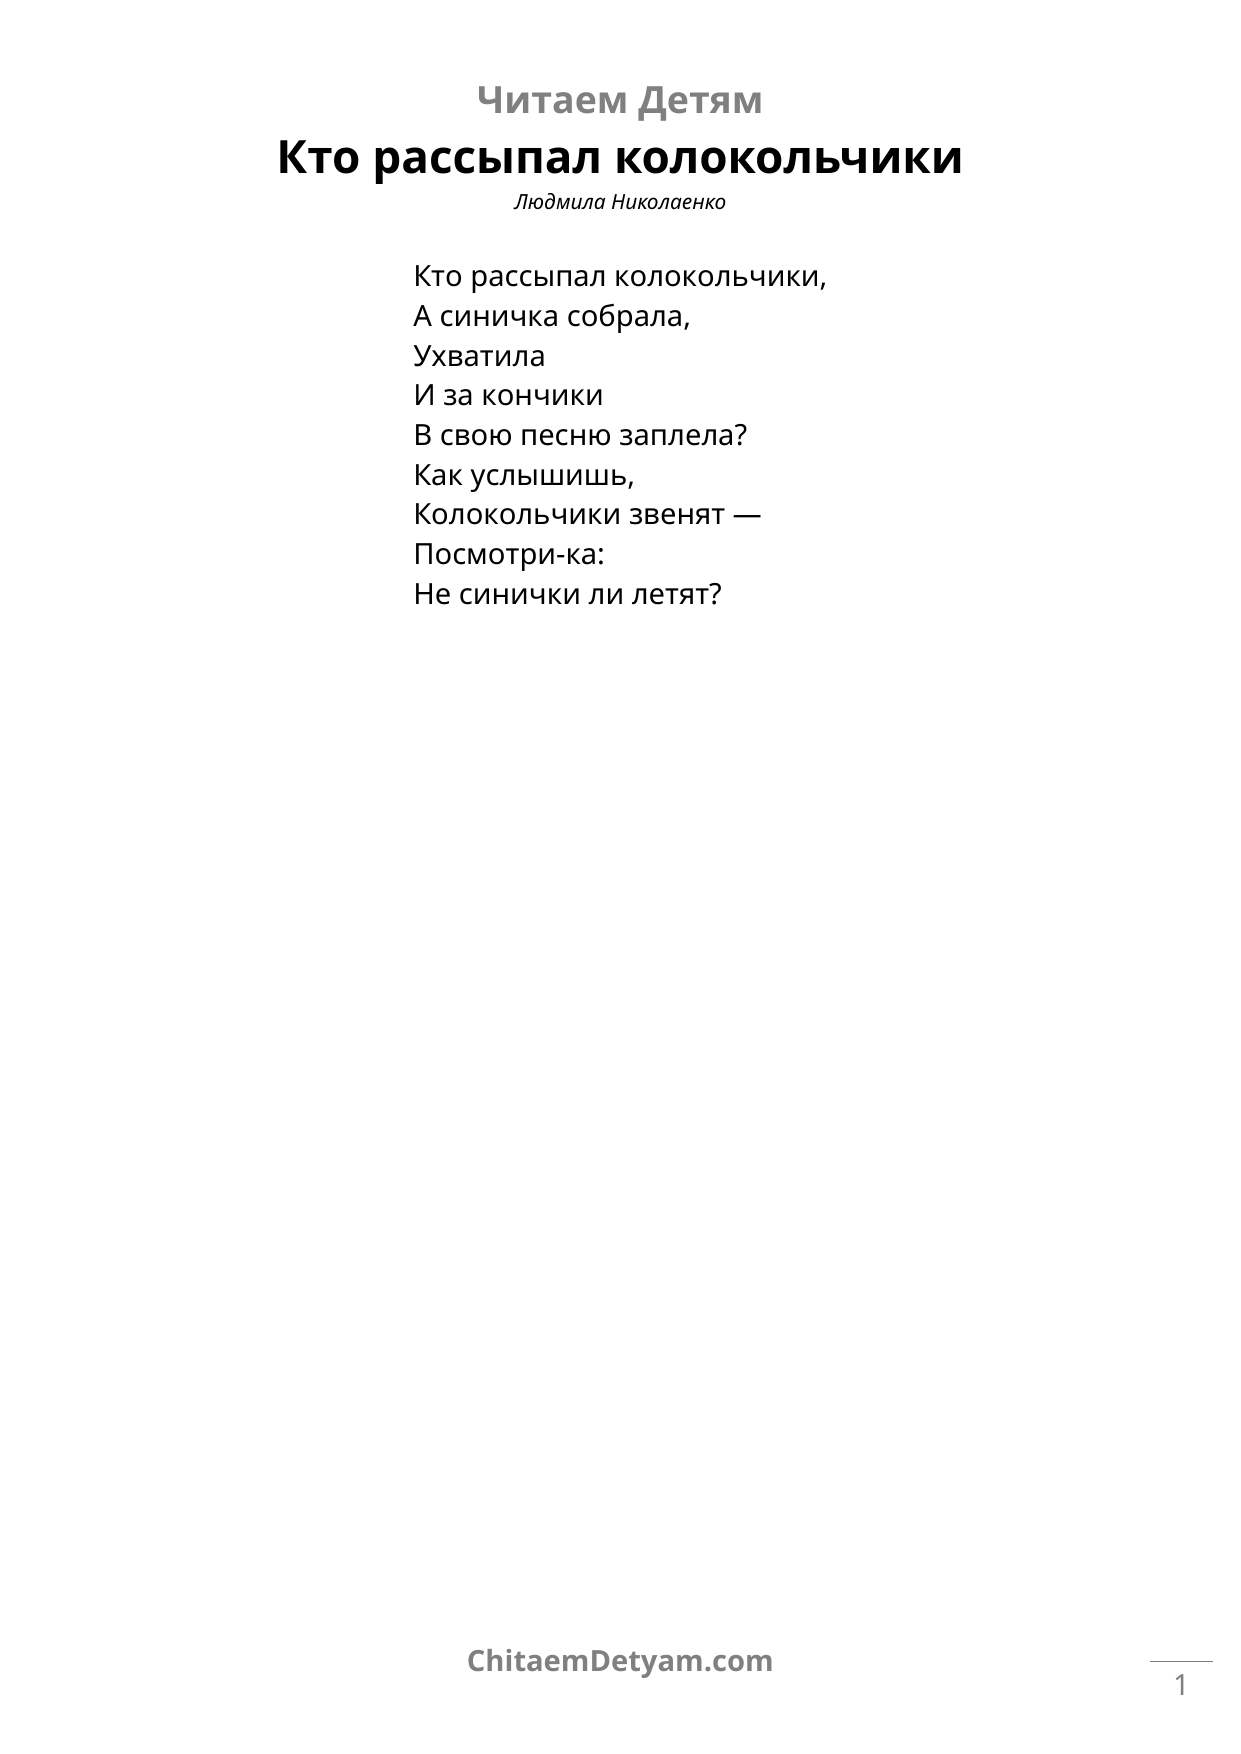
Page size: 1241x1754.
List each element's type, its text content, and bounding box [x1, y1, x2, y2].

text А синичка собрала, [413, 295, 1122, 335]
text Не синички ли летят? [413, 573, 1122, 613]
text Колокольчики звенят — [413, 493, 1122, 533]
text В свою песню заплела? [413, 414, 1122, 454]
text Как услышишь, [413, 454, 1122, 493]
text Посмотри-ка: [413, 533, 1122, 573]
text Кто рассыпал колокольчики Людмила Николаенко [118, 125, 1122, 216]
text И за кончики [413, 374, 1122, 414]
text Ухватила [413, 335, 1122, 374]
text Кто рассыпал колокольчики, [413, 255, 1122, 295]
